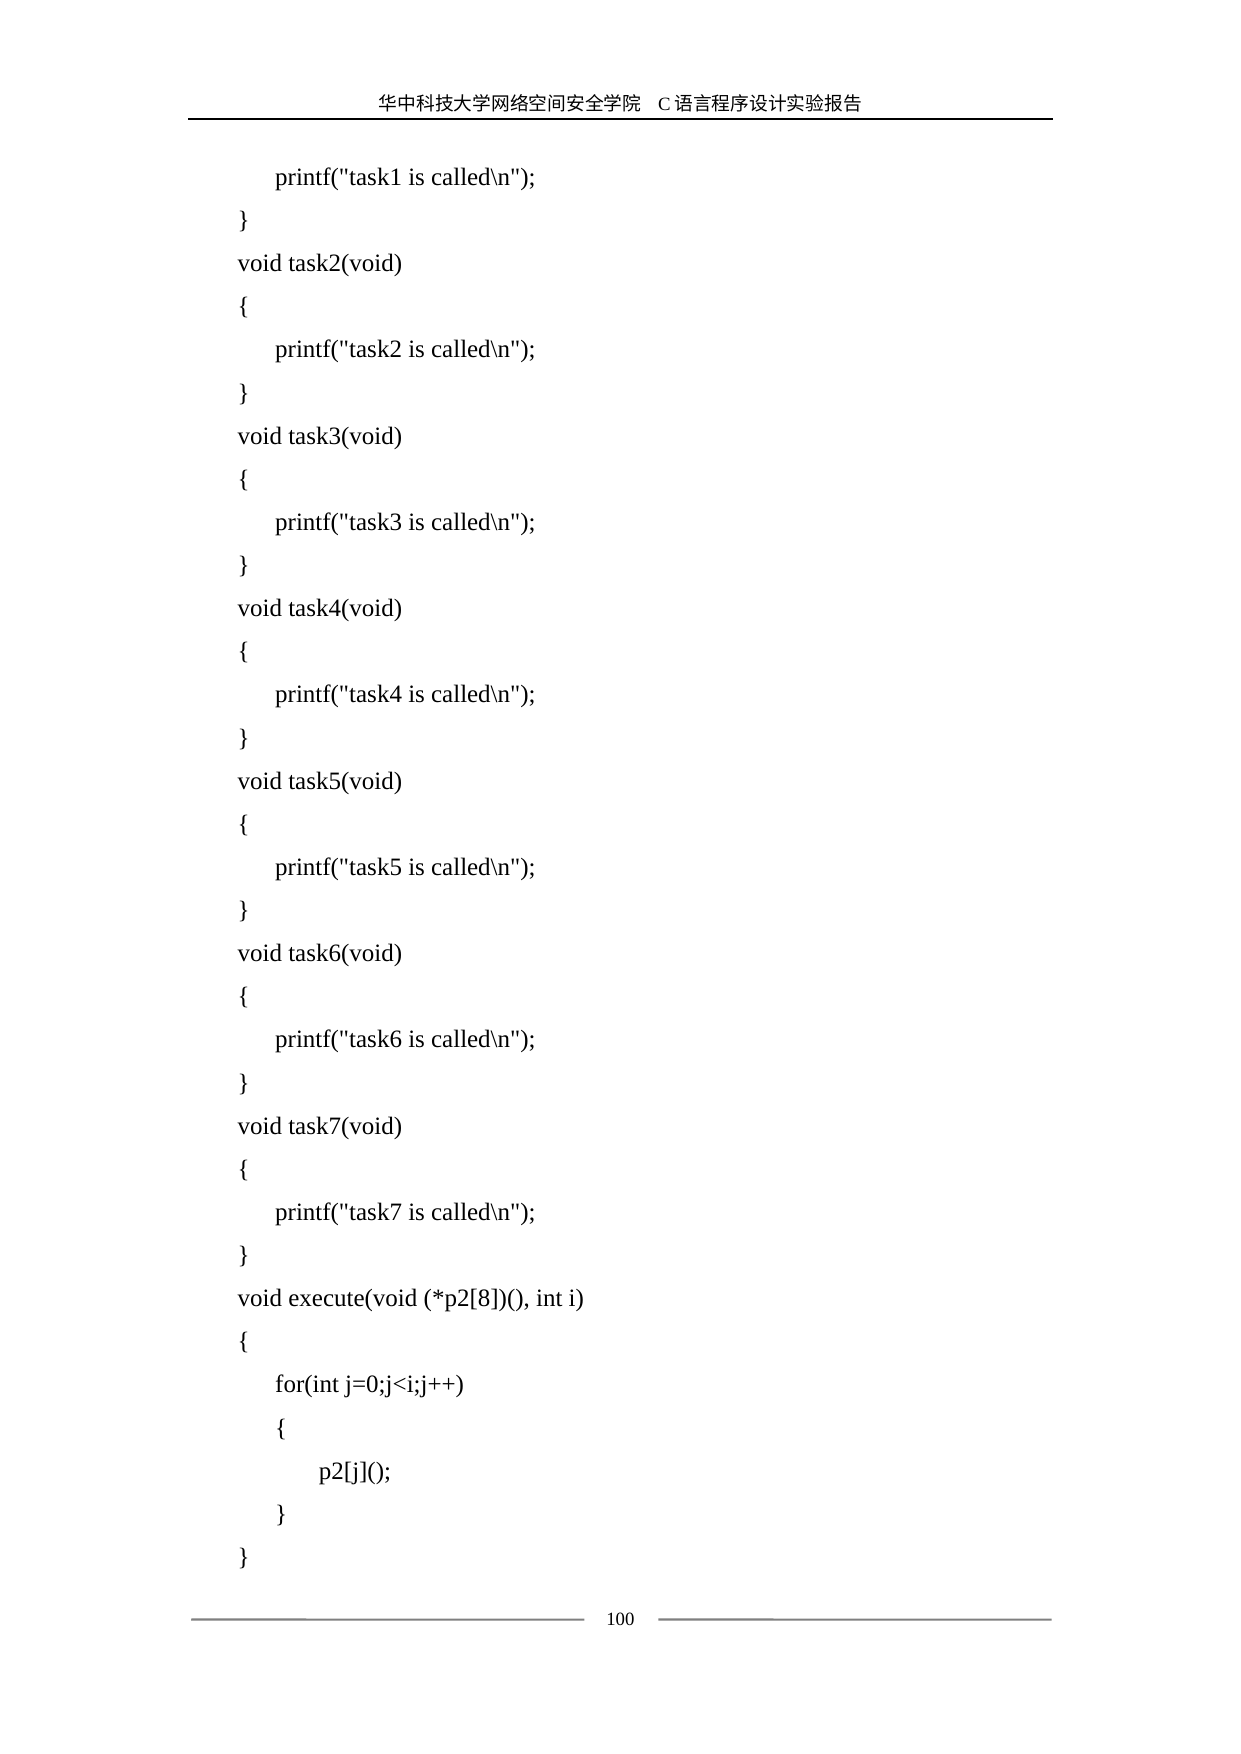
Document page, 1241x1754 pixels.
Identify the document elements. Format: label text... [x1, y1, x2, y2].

text void task2(void) [187, 248, 1053, 277]
text for(int j=0;j<i;j++) [187, 1369, 1053, 1398]
text } [187, 550, 1053, 579]
text void execute(void (*p2[8])(), int i) [187, 1283, 1053, 1312]
text { [187, 464, 1053, 493]
text void task5(void) [187, 766, 1053, 794]
text void task4(void) [187, 593, 1053, 622]
text printf("task1 is called\n"); [187, 162, 1053, 191]
text p2[j](); [187, 1456, 1053, 1484]
text } [187, 205, 1053, 234]
text { [187, 636, 1053, 665]
text } [187, 1542, 1053, 1571]
text { [187, 1326, 1053, 1355]
text } [187, 1240, 1053, 1269]
text } [187, 378, 1053, 406]
text printf("task5 is called\n"); [187, 852, 1053, 881]
text printf("task7 is called\n"); [187, 1197, 1053, 1226]
text { [187, 1154, 1053, 1183]
text { [187, 809, 1053, 838]
text void task6(void) [187, 938, 1053, 967]
text { [187, 291, 1053, 320]
text void task7(void) [187, 1111, 1053, 1139]
text { [187, 1413, 1053, 1441]
text } [187, 723, 1053, 751]
text printf("task2 is called\n"); [187, 334, 1053, 363]
text } [187, 1499, 1053, 1528]
text void task3(void) [187, 421, 1053, 449]
text } [187, 1068, 1053, 1096]
text } [187, 895, 1053, 924]
text printf("task6 is called\n"); [187, 1024, 1053, 1053]
text { [187, 981, 1053, 1010]
text printf("task3 is called\n"); [187, 507, 1053, 536]
text printf("task4 is called\n"); [187, 679, 1053, 708]
